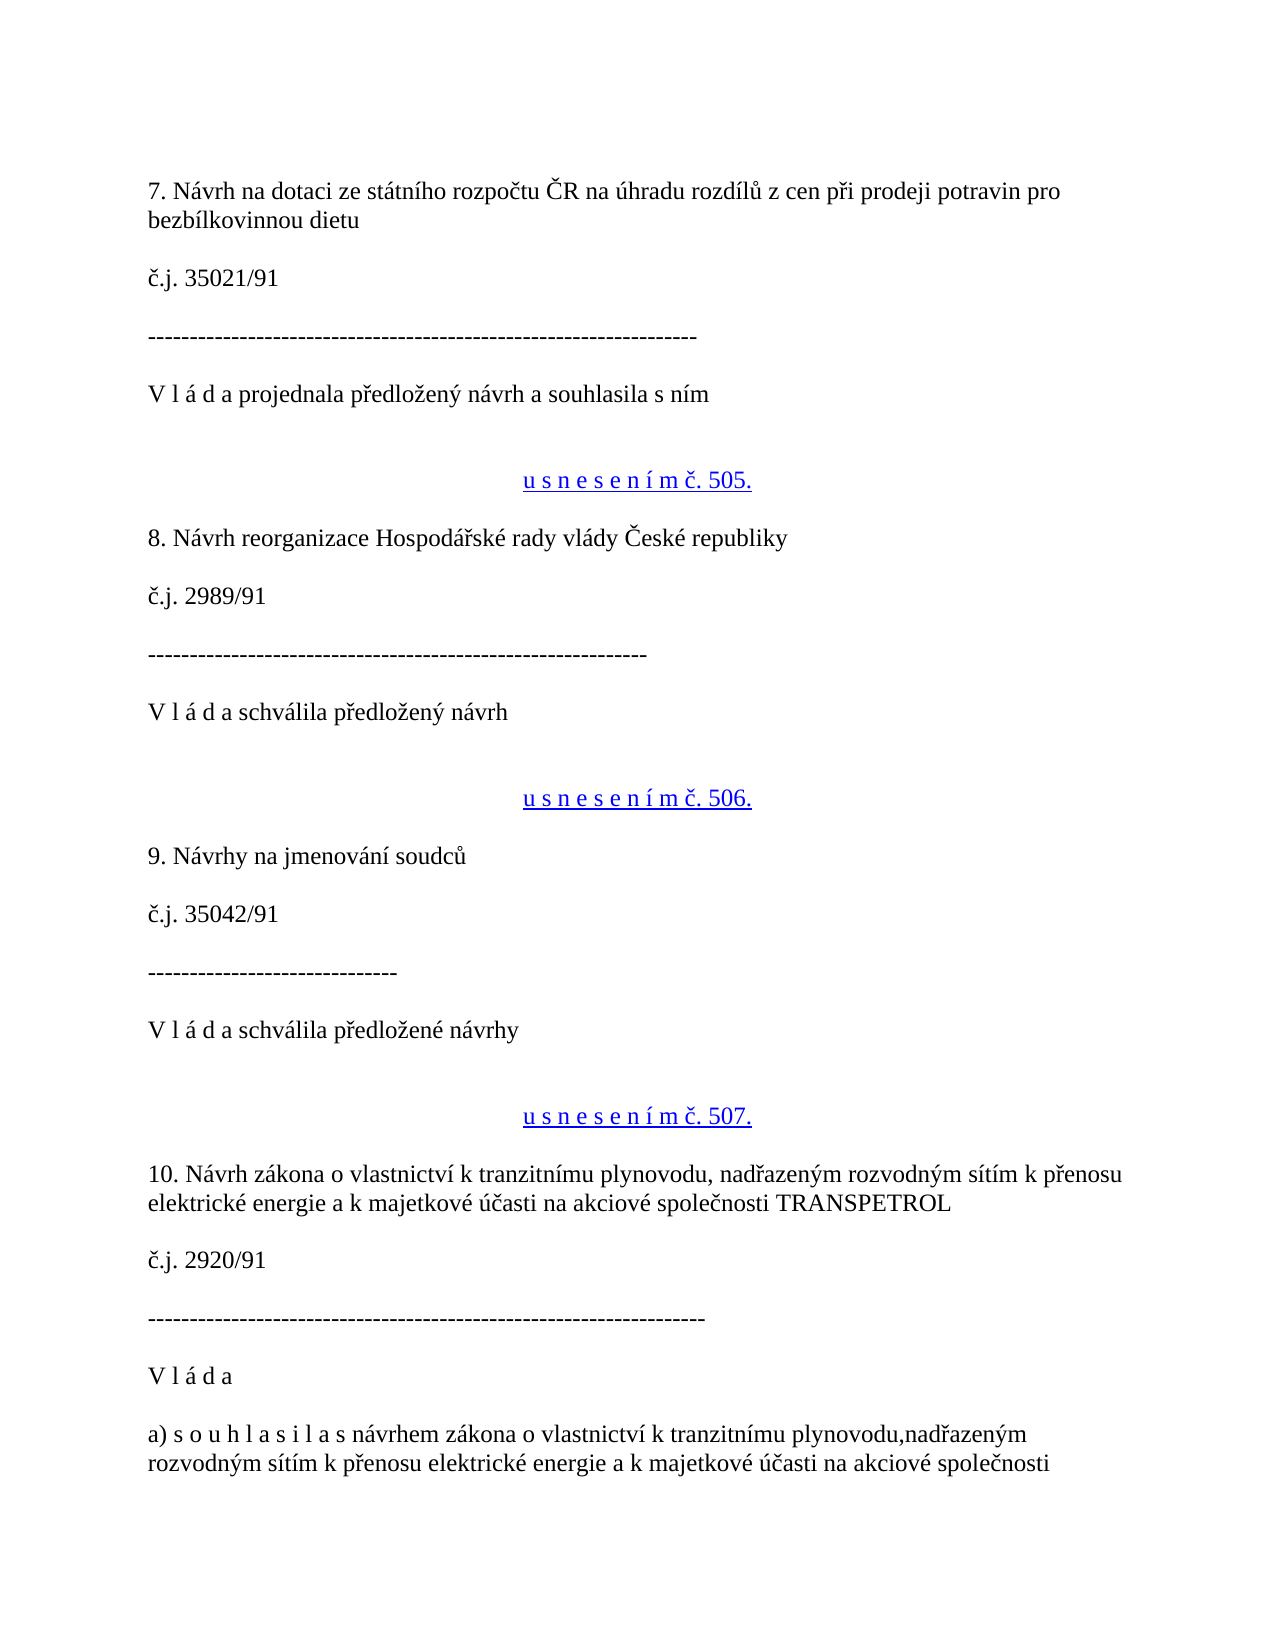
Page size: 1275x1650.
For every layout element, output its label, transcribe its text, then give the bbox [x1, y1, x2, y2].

text č.j. 35042/91 [148, 899, 1127, 928]
text ------------------------------------------------------------------- [148, 1303, 1127, 1332]
text č.j. 35021/91 [148, 263, 1127, 292]
text ------------------------------------------------------------ [148, 639, 1127, 668]
text u s n e s e n í m č. 505. [148, 437, 1127, 494]
text u s n e s e n í m č. 507. [148, 1073, 1127, 1130]
text V l á d a schválila předložené návrhy [148, 1015, 1127, 1043]
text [148, 1419, 1127, 1477]
text V l á d a projednala předložený návrh a souhlasila s ním [148, 379, 1127, 408]
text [148, 321, 1127, 350]
text ------------------------------ [148, 957, 1127, 986]
text č.j. 2920/91 [148, 1246, 1127, 1274]
text V l á d a schválila předložený návrh [148, 697, 1127, 726]
text 9. Návrhy na jmenování soudců [148, 812, 1127, 870]
text u s n e s e n í m č. 506. [148, 755, 1127, 812]
text V l á d a [148, 1361, 1127, 1390]
text 10. Návrh zákona o vlastnictví k tranzitnímu plynovodu, nadřazeným rozvodným sítím k přenosu elektrické energie a k majetkové účasti na akciové společnosti TRANSPETROL [148, 1130, 1127, 1216]
text č.j. 2989/91 [148, 581, 1127, 610]
text 8. Návrh reorganizace Hospodářské rady vlády České republiky [148, 494, 1127, 552]
text 7. Návrh na dotaci ze státního rozpočtu ČR na úhradu rozdílů z cen při prodeji potravin pro bezbílkovinnou dietu [148, 148, 1127, 234]
